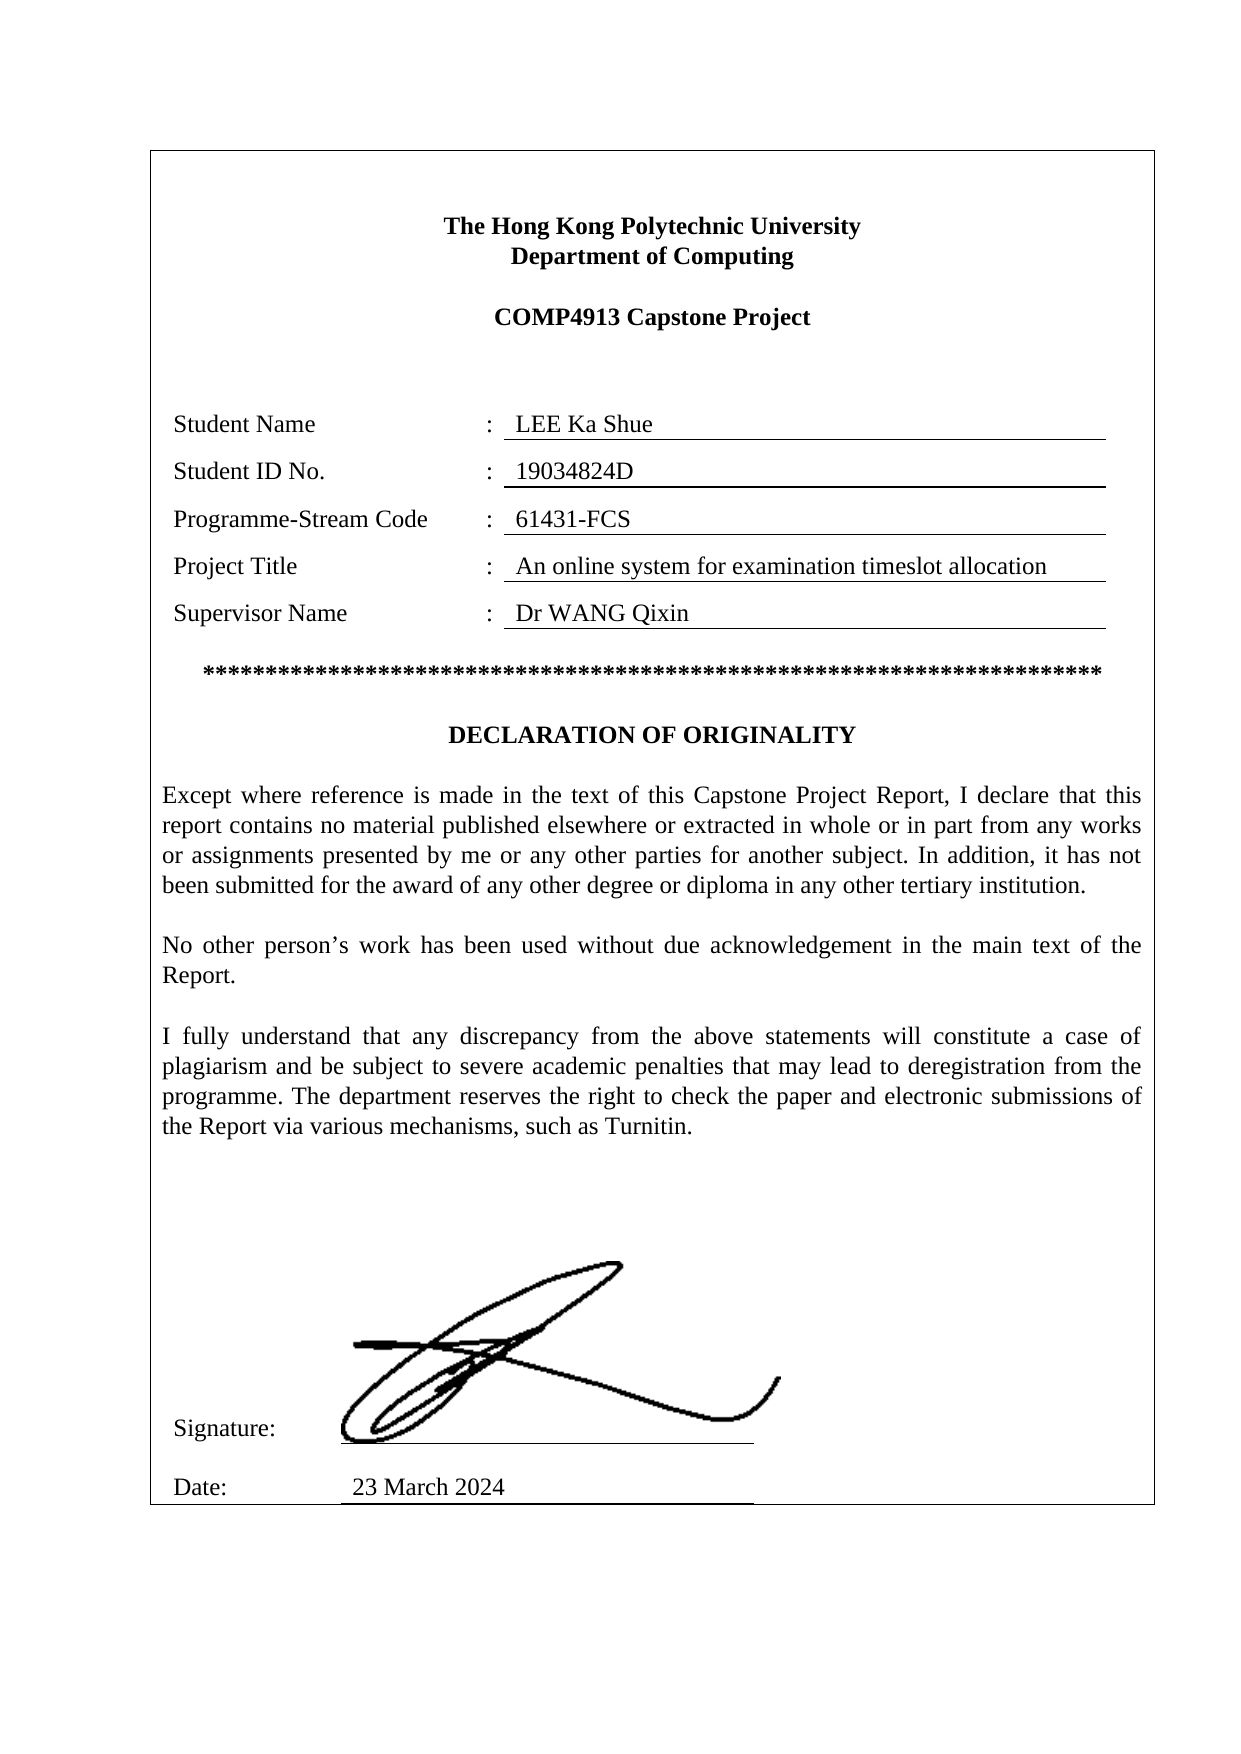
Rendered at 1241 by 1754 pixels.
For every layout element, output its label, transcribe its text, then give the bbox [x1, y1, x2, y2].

picture [341, 1261, 781, 1444]
table_header The Hong Kong Polytechnic University Department of Computing COMP4913 Capstone Project ************************************************************************ DECLARATION OF ORIGINALITY Except where reference is made in the text of this Capstone Project Report, I declare that this report contains no material published elsewhere or extracted in whole or in part from any works or assignments presented by me or any other parties for another subject. In addition, it has not been submitted for the award of any other degree or diploma in any other tertiary institution. No other person’s work has been used without due acknowledgement in the main text of the Report. I fully understand that any discrepancy from the above statements will constitute a case of plagiarism and be subject to severe academic penalties that may lead to deregistration from the programme. The department reserves the right to check the paper and electronic submissions of the Report via various mechanisms, such as Turnitin. [151, 151, 1154, 1503]
